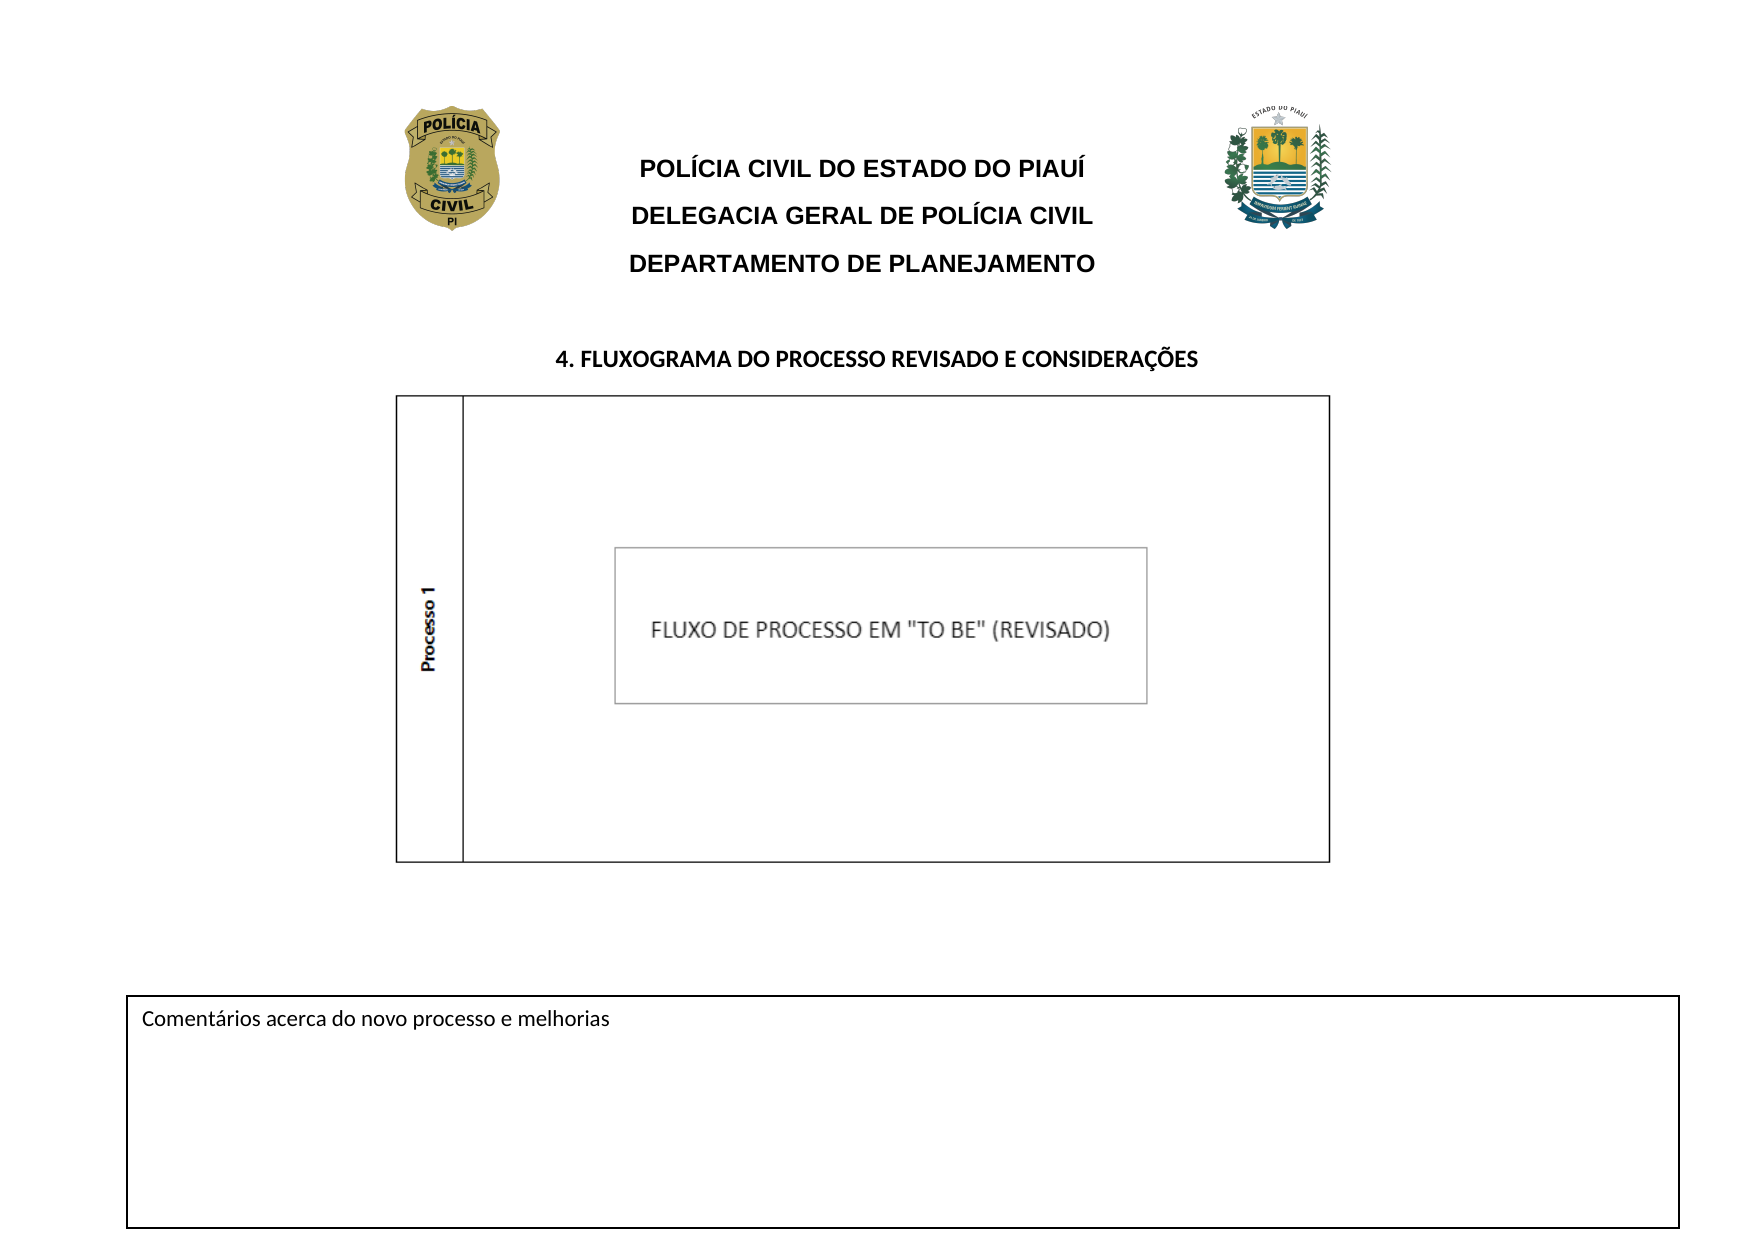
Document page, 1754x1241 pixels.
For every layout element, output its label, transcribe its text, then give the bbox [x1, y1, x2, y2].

picture [1224, 106, 1332, 229]
picture [376, 382, 1349, 879]
text 4. FLUXOGRAMA DO PROCESSO REVISADO E CONSIDERAÇÕES [148, 343, 1606, 374]
picture [404, 106, 500, 231]
